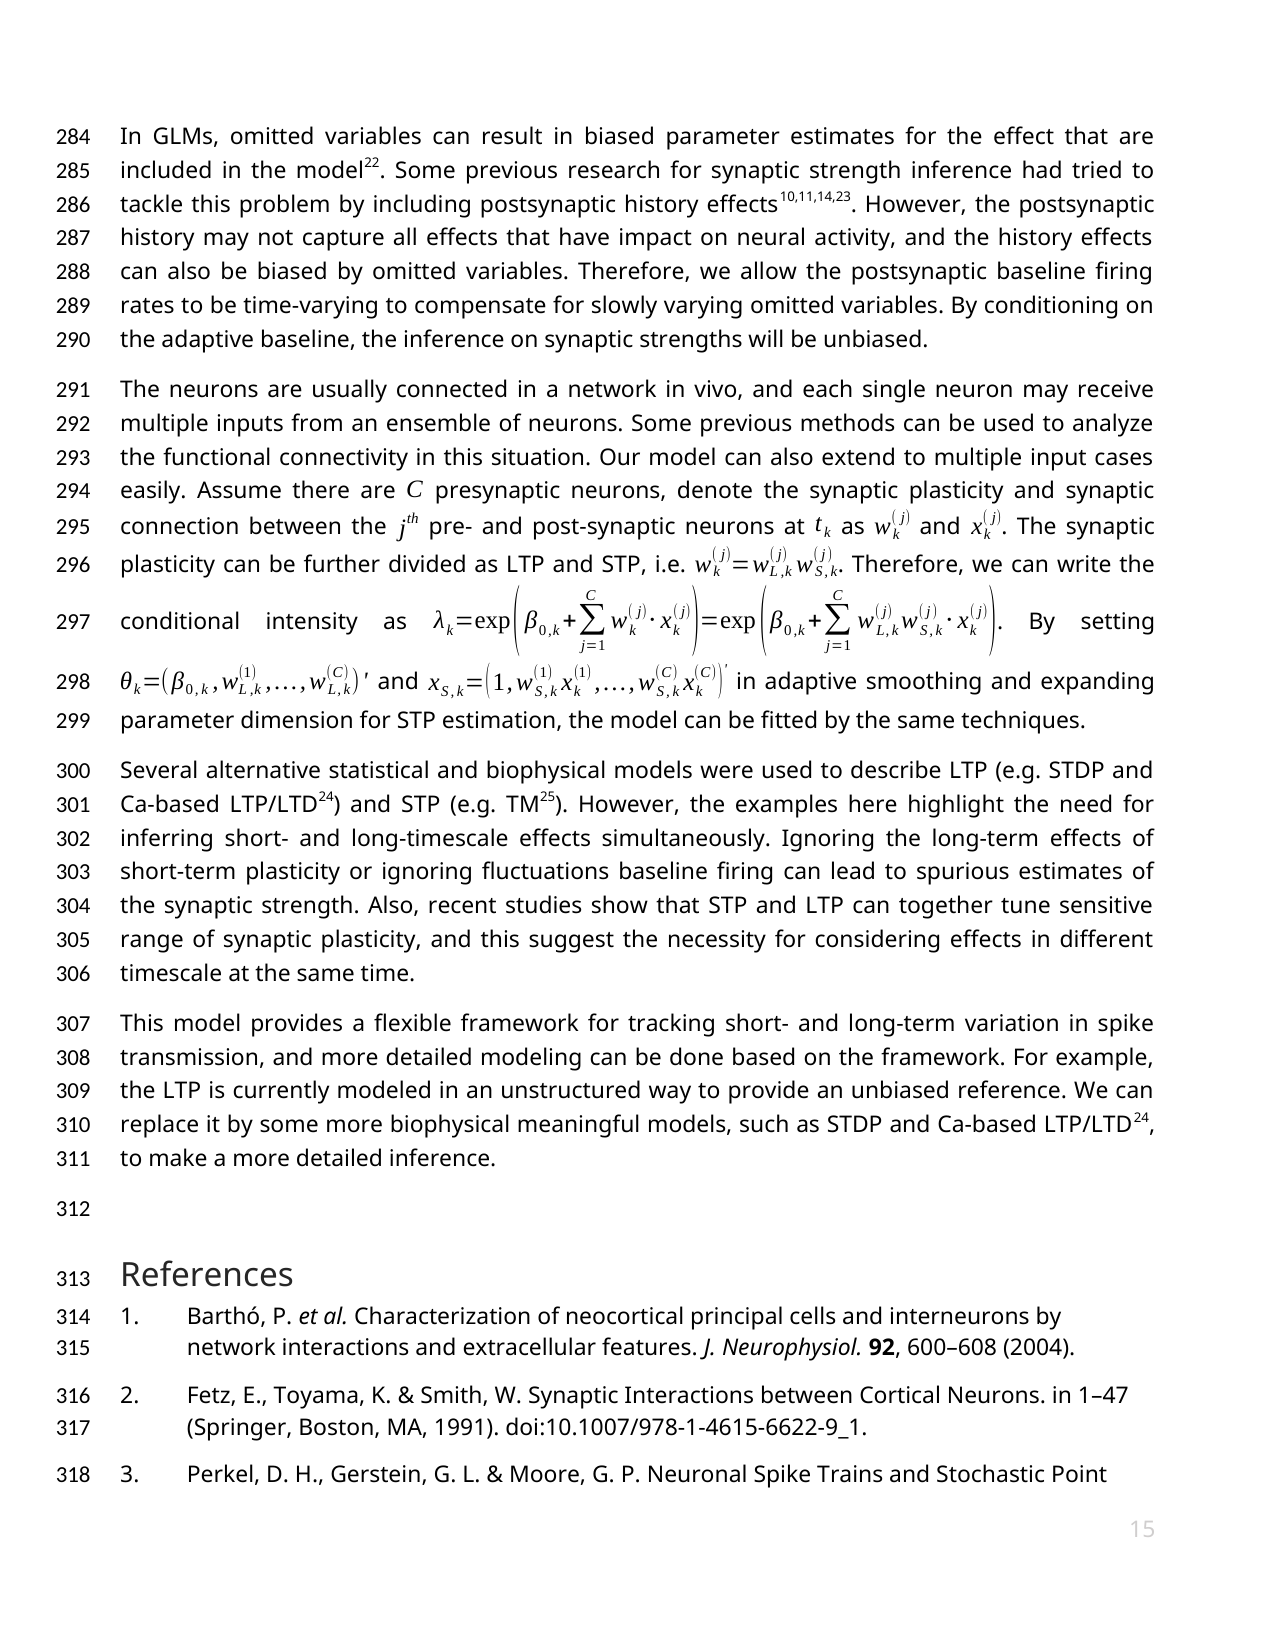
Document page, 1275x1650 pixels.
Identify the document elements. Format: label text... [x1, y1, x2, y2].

text In GLMs, omitted variables can result in biased parameter estimates for the effect that are included in the model22. Some previous research for synaptic strength inference had tried to tackle this problem by including postsynaptic history effects10,11,14,23. However, the postsynaptic history may not capture all effects that have impact on neural activity, and the history effects can also be biased by omitted variables. Therefore, we allow the postsynaptic baseline firing rates to be time-varying to compensate for slowly varying omitted variables. By conditioning on the adaptive baseline, the inference on synaptic strengths will be unbiased. [120, 120, 1155, 354]
text 1. Barthó, P. et al. Characterization of neocortical principal cells and interneurons by network interactions and extracellular features. J. Neurophysiol. 92, 600–608 (2004). [120, 1300, 1155, 1363]
text Several alternative statistical and biophysical models were used to describe LTP (e.g. STDP and Ca-based LTP/LTD24) and STP (e.g. TM25). However, the examples here highlight the need for inferring short- and long-timescale effects simultaneously. Ignoring the long-term effects of short-term plasticity or ignoring fluctuations baseline firing can lead to spurious estimates of the synaptic strength. Also, recent studies show that STP and LTP can together tune sensitive range of synaptic plasticity, and this suggest the necessity for considering effects in different timescale at the same time. [120, 754, 1155, 988]
text 2. Fetz, E., Toyama, K. & Smith, W. Synaptic Interactions between Cortical Neurons. in 1–47 (Springer, Boston, MA, 1991). doi:10.1007/978-1-4615-6622-9_1. [120, 1379, 1155, 1442]
text The neurons are usually connected in a network in vivo, and each single neuron may receive multiple inputs from an ensemble of neurons. Some previous methods can be used to analyze the functional connectivity in this situation. Our model can also extend to multiple input cases easily. Assume there are presynaptic neurons, denote the synaptic plasticity and synaptic connection between the pre- and post-synaptic neurons at as and . The synaptic plasticity can be further divided as LTP and STP, i.e. . Therefore, we can write the conditional intensity as . By setting and in adaptive smoothing and expanding parameter dimension for STP estimation, the model can be fitted by the same techniques. [120, 373, 1155, 735]
subtitle References [120, 1251, 1155, 1297]
text This model provides a flexible framework for tracking short- and long-term variation in spike transmission, and more detailed modeling can be done based on the framework. For example, the LTP is currently modeled in an unstructured way to provide an unbiased reference. We can replace it by some more biophysical meaningful models, such as STDP and Ca-based LTP/LTD24, to make a more detailed inference. [120, 1007, 1155, 1173]
